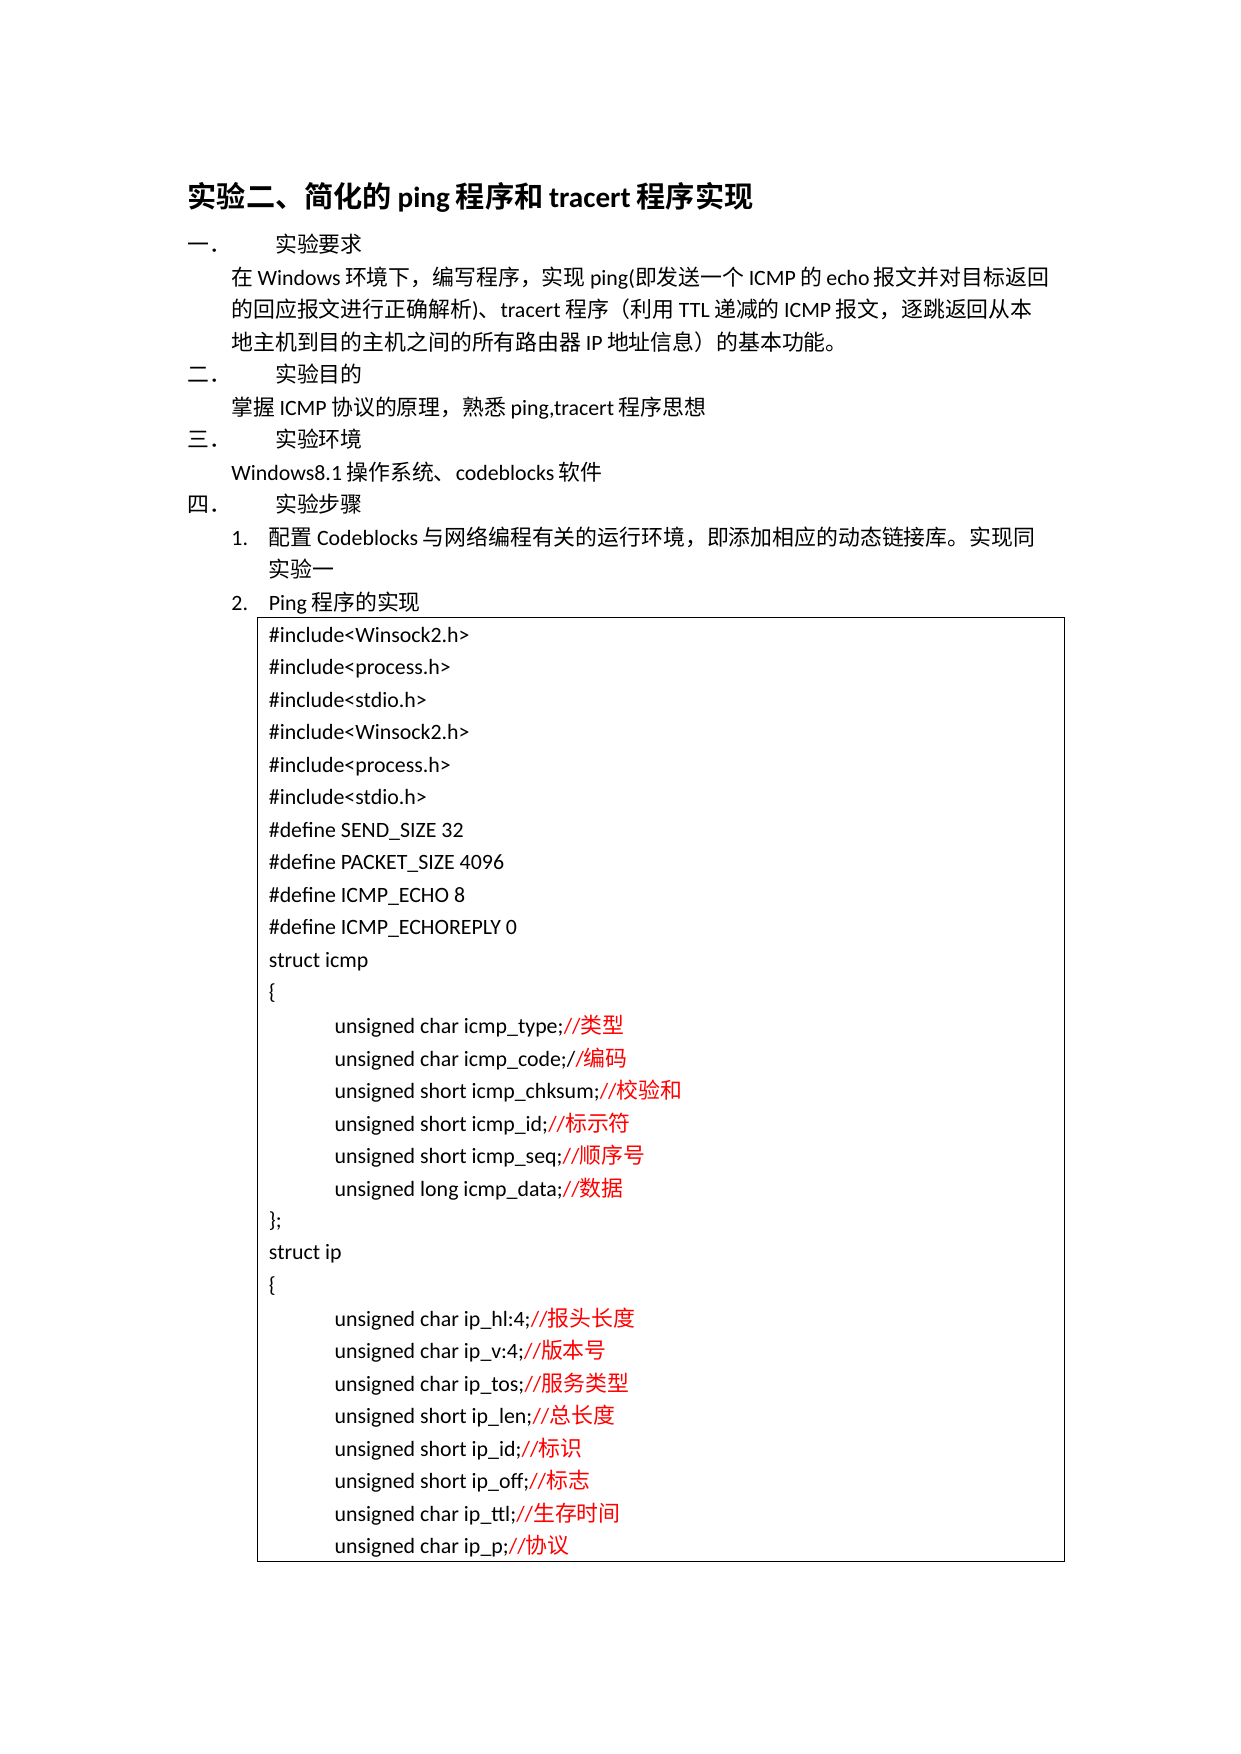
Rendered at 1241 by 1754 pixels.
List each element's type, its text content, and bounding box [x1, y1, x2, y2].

list 配置Codeblocks与网络编程有关的运行环境，即添加相应的动态链接库。实现同实验一 [231, 519, 1053, 584]
list 掌握ICMP协议的原理，熟悉ping,tracert程序思想 [231, 389, 1053, 422]
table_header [258, 618, 1064, 1561]
list 实验要求 [187, 227, 1053, 259]
list Windows8.1操作系统、codeblocks软件 [231, 454, 1053, 487]
list 实验环境 [187, 422, 1053, 454]
list 实验目的 [187, 357, 1053, 389]
list 在Windows环境下，编写程序，实现ping(即发送一个ICMP的echo报文并对目标返回的回应报文进行正确解析)、tracert程序（利用TTL递减的ICMP报文，逐跳返回从本地主机到目的主机之间的所有路由器IP地址信息）的基本功能。 [231, 259, 1053, 357]
list Ping程序的实现 [231, 584, 1053, 617]
list 实验步骤 [187, 487, 1053, 519]
text 实验二、简化的ping程序和tracert程序实现 [187, 162, 1053, 227]
